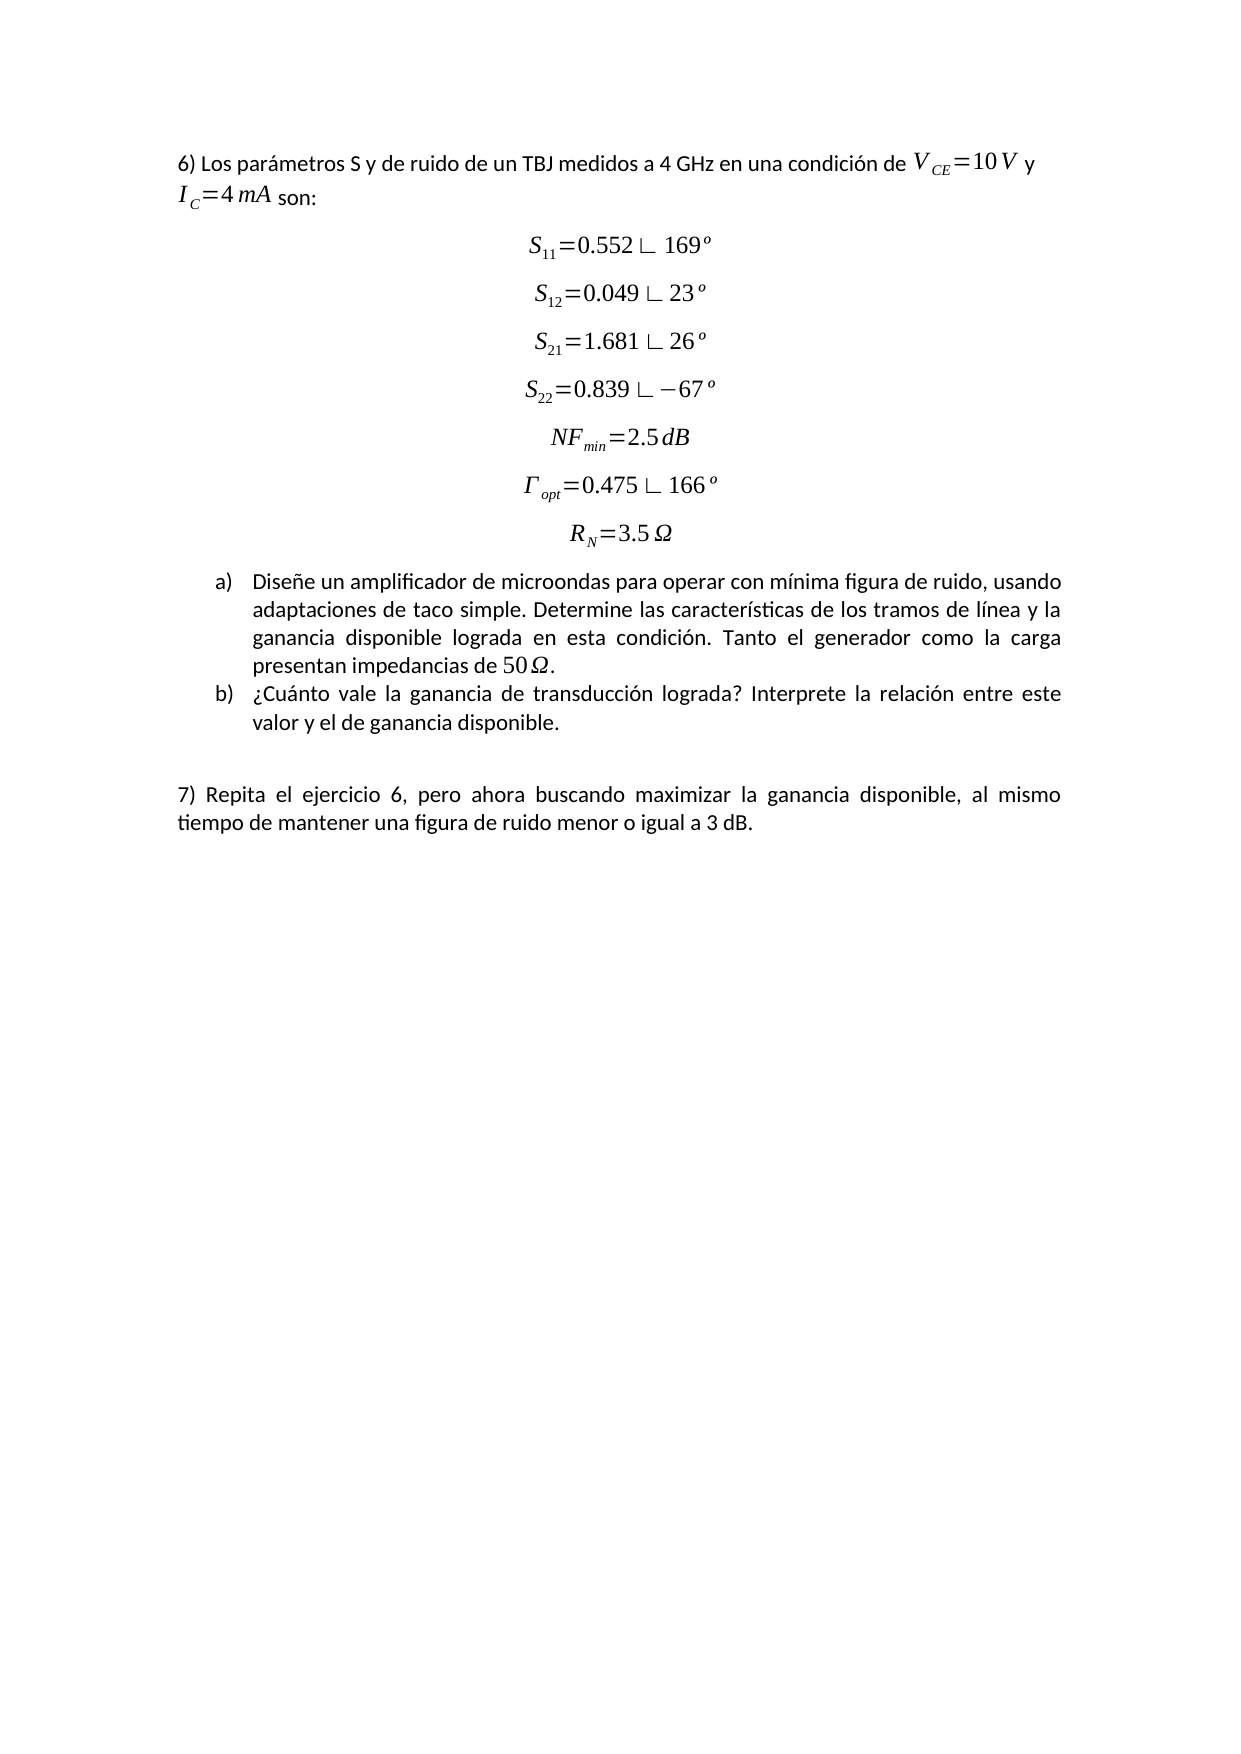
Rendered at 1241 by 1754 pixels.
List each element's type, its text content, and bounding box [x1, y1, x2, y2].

text 6) Los parámetros S y de ruido de un TBJ medidos a 4 GHz en una condición de y son: [177, 148, 1063, 212]
list ¿Cuánto vale la ganancia de transducción lograda? Interprete la relación entre este valor y el de ganancia disponible. [215, 679, 1063, 736]
text 7) Repita el ejercicio 6, pero ahora buscando maximizar la ganancia disponible, al mismo tiempo de mantener una figura de ruido menor o igual a 3 dB. [177, 780, 1063, 836]
list Diseñe un amplificador de microondas para operar con mínima figura de ruido, usando adaptaciones de taco simple. Determine las características de los tramos de línea y la ganancia disponible lograda en esta condición. Tanto el generador como la carga presentan impedancias de . [215, 567, 1063, 679]
